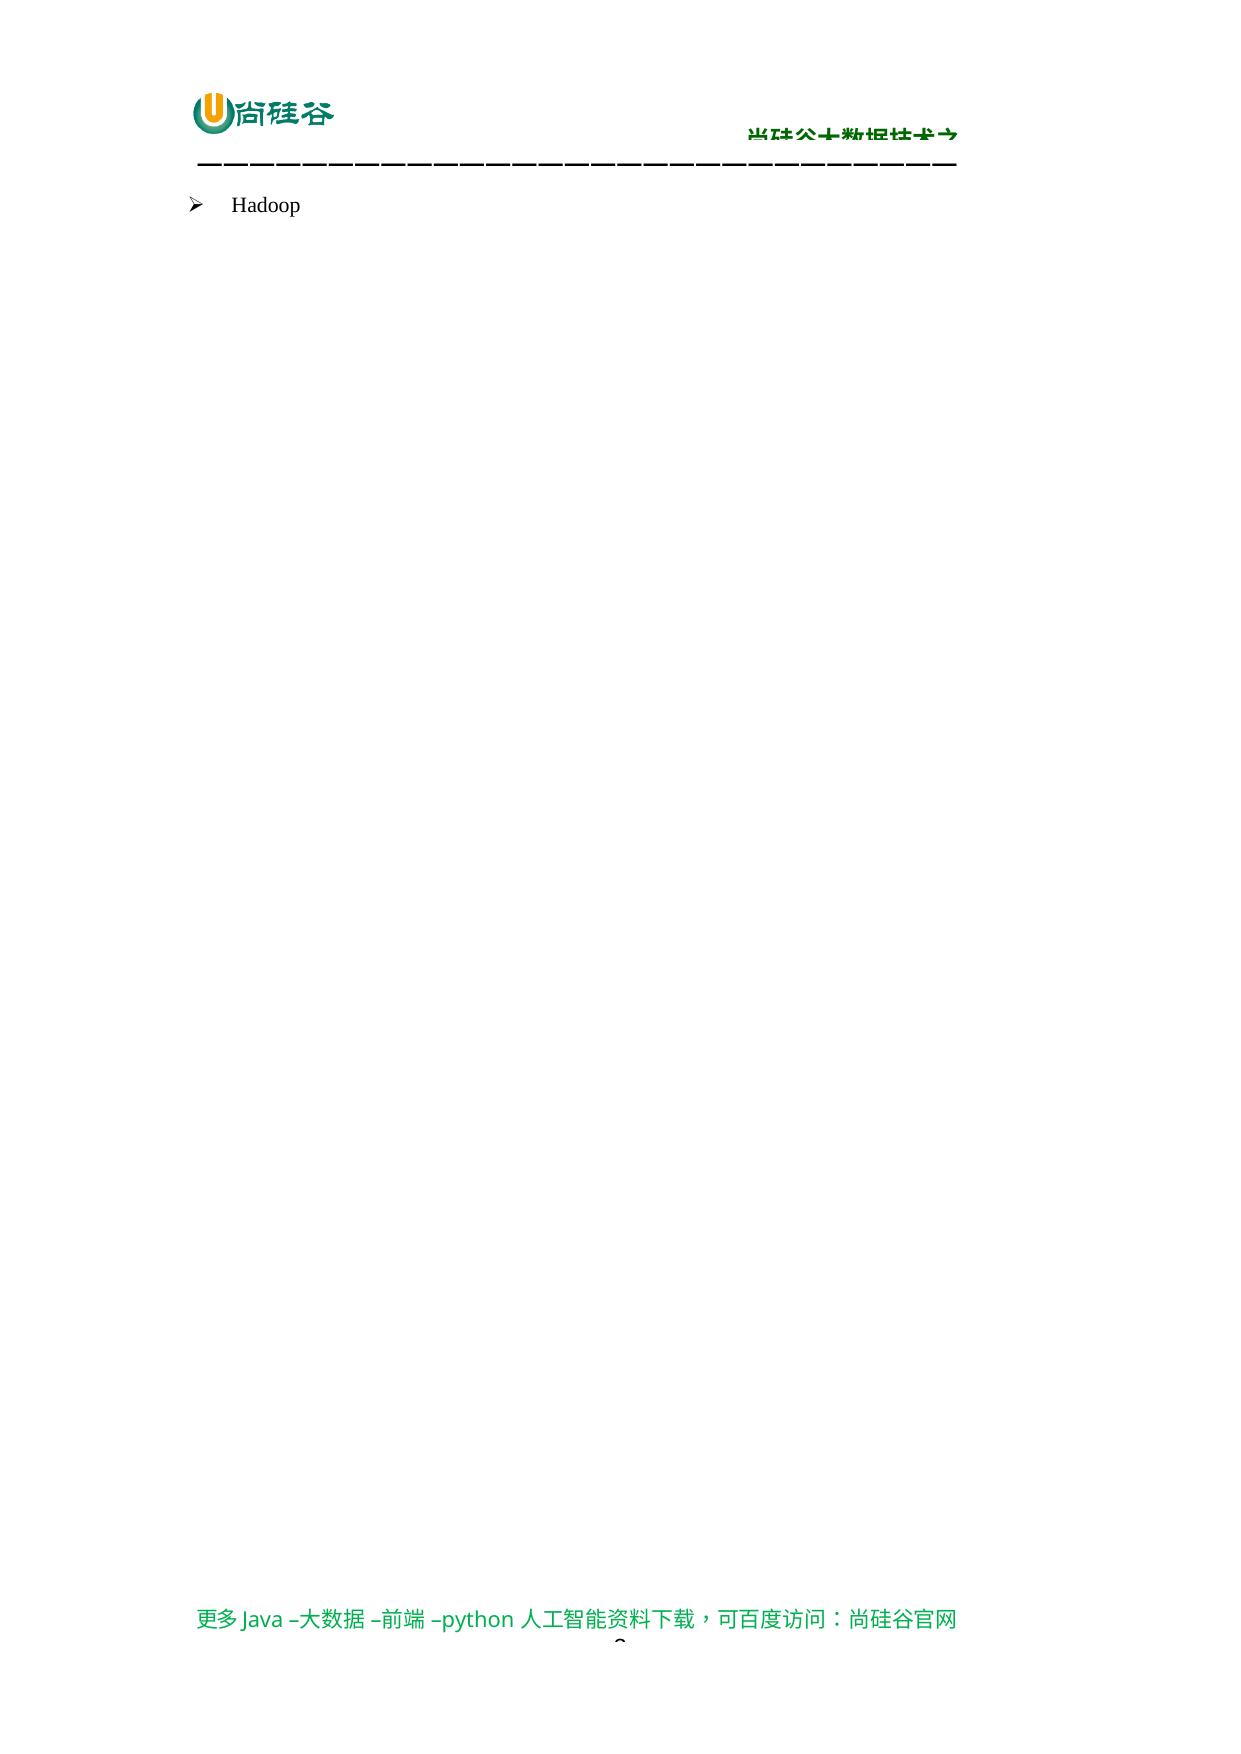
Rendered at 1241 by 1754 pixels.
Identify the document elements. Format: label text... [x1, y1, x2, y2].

list Hadoop [187, 192, 1080, 218]
picture [187, 88, 338, 138]
